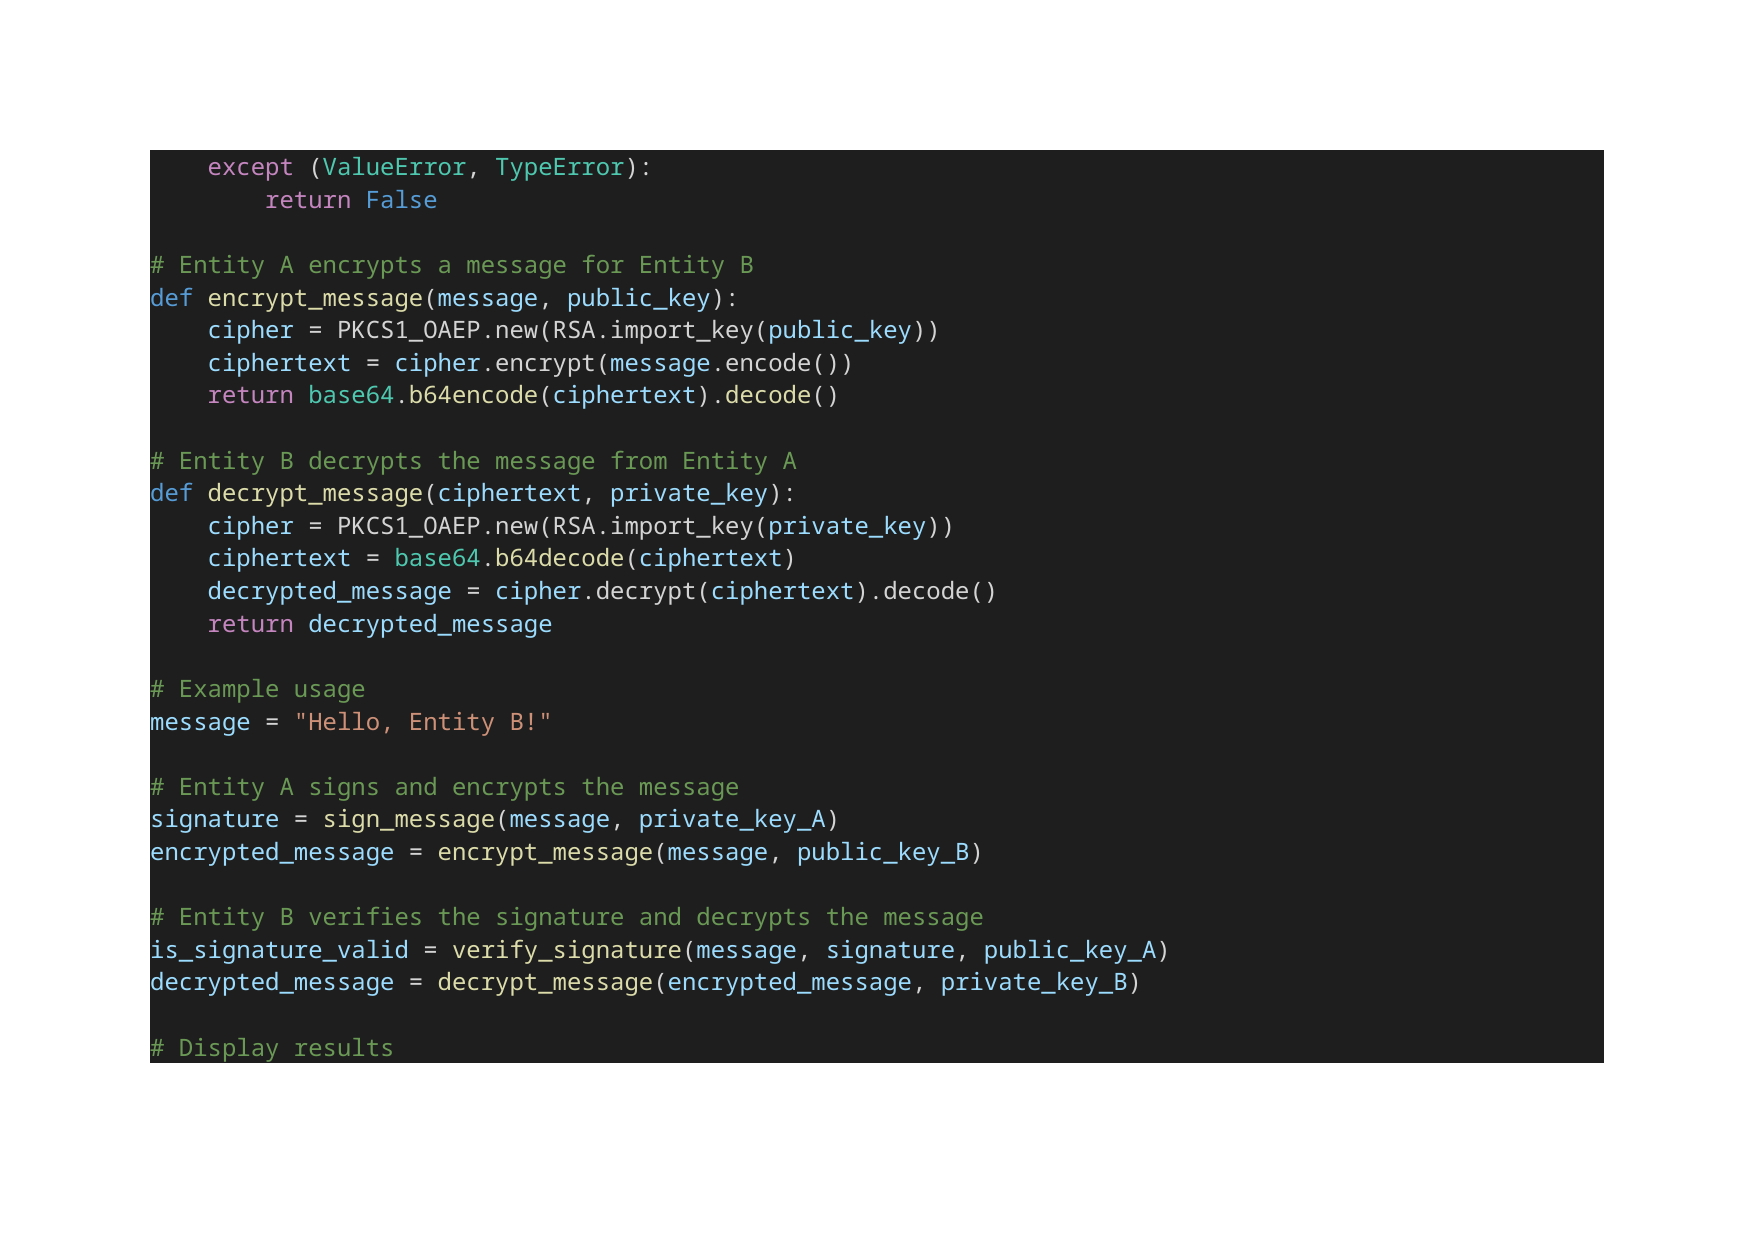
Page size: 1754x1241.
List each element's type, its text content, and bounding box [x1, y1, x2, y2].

text encrypted_message = encrypt_message(message, public_key_B) [150, 835, 1604, 867]
text return base64.b64encode(ciphertext).decode() [150, 378, 1604, 411]
text # Example usage [150, 672, 1604, 704]
text except (ValueError, TypeError): [150, 150, 1604, 183]
text ciphertext = base64.b64decode(ciphertext) [150, 541, 1604, 574]
text cipher = PKCS1_OAEP.new(RSA.import_key(public_key)) [150, 313, 1604, 346]
text # Entity B decrypts the message from Entity A [150, 443, 1604, 476]
text def decrypt_message(ciphertext, private_key): [150, 476, 1604, 509]
text ciphertext = cipher.encrypt(message.encode()) [150, 346, 1604, 378]
text decrypted_message = cipher.decrypt(ciphertext).decode() [150, 574, 1604, 606]
text return decrypted_message [150, 606, 1604, 639]
text is_signature_valid = verify_signature(message, signature, public_key_A) [150, 932, 1604, 965]
text decrypted_message = decrypt_message(encrypted_message, private_key_B) [150, 965, 1604, 998]
text # Entity B verifies the signature and decrypts the message [150, 900, 1604, 932]
text # Entity A encrypts a message for Entity B [150, 248, 1604, 280]
text def encrypt_message(message, public_key): [150, 280, 1604, 313]
text return False [150, 183, 1604, 215]
text message = "Hello, Entity B!" [150, 704, 1604, 737]
text signature = sign_message(message, private_key_A) [150, 802, 1604, 835]
text # Entity A signs and encrypts the message [150, 769, 1604, 802]
text # Display results [150, 1030, 1604, 1063]
text cipher = PKCS1_OAEP.new(RSA.import_key(private_key)) [150, 509, 1604, 541]
